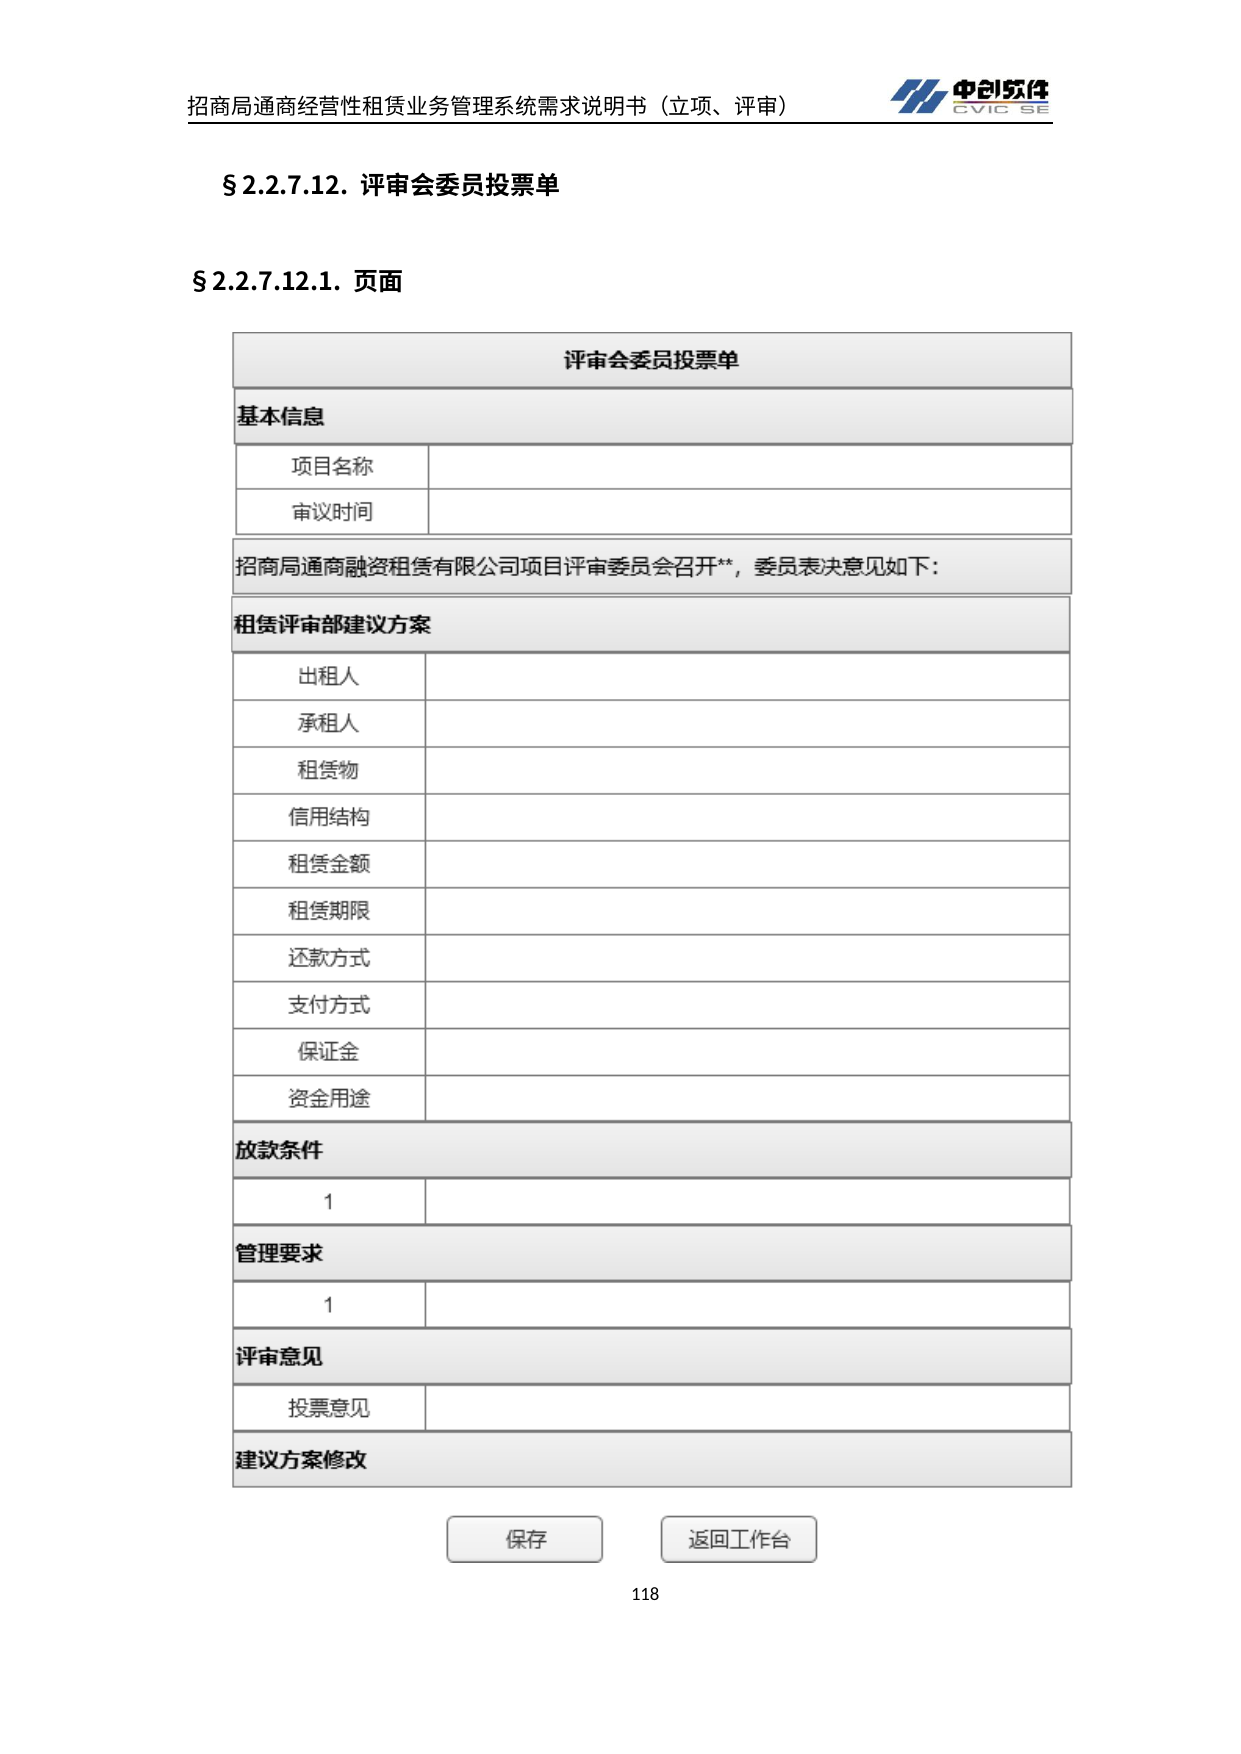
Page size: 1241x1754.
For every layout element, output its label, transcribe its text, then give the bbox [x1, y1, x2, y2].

picture [231, 332, 1074, 1563]
subtitle 评审会委员投票单 [217, 151, 1031, 216]
picture [887, 77, 1053, 115]
subtitle 页面 [187, 247, 1053, 312]
